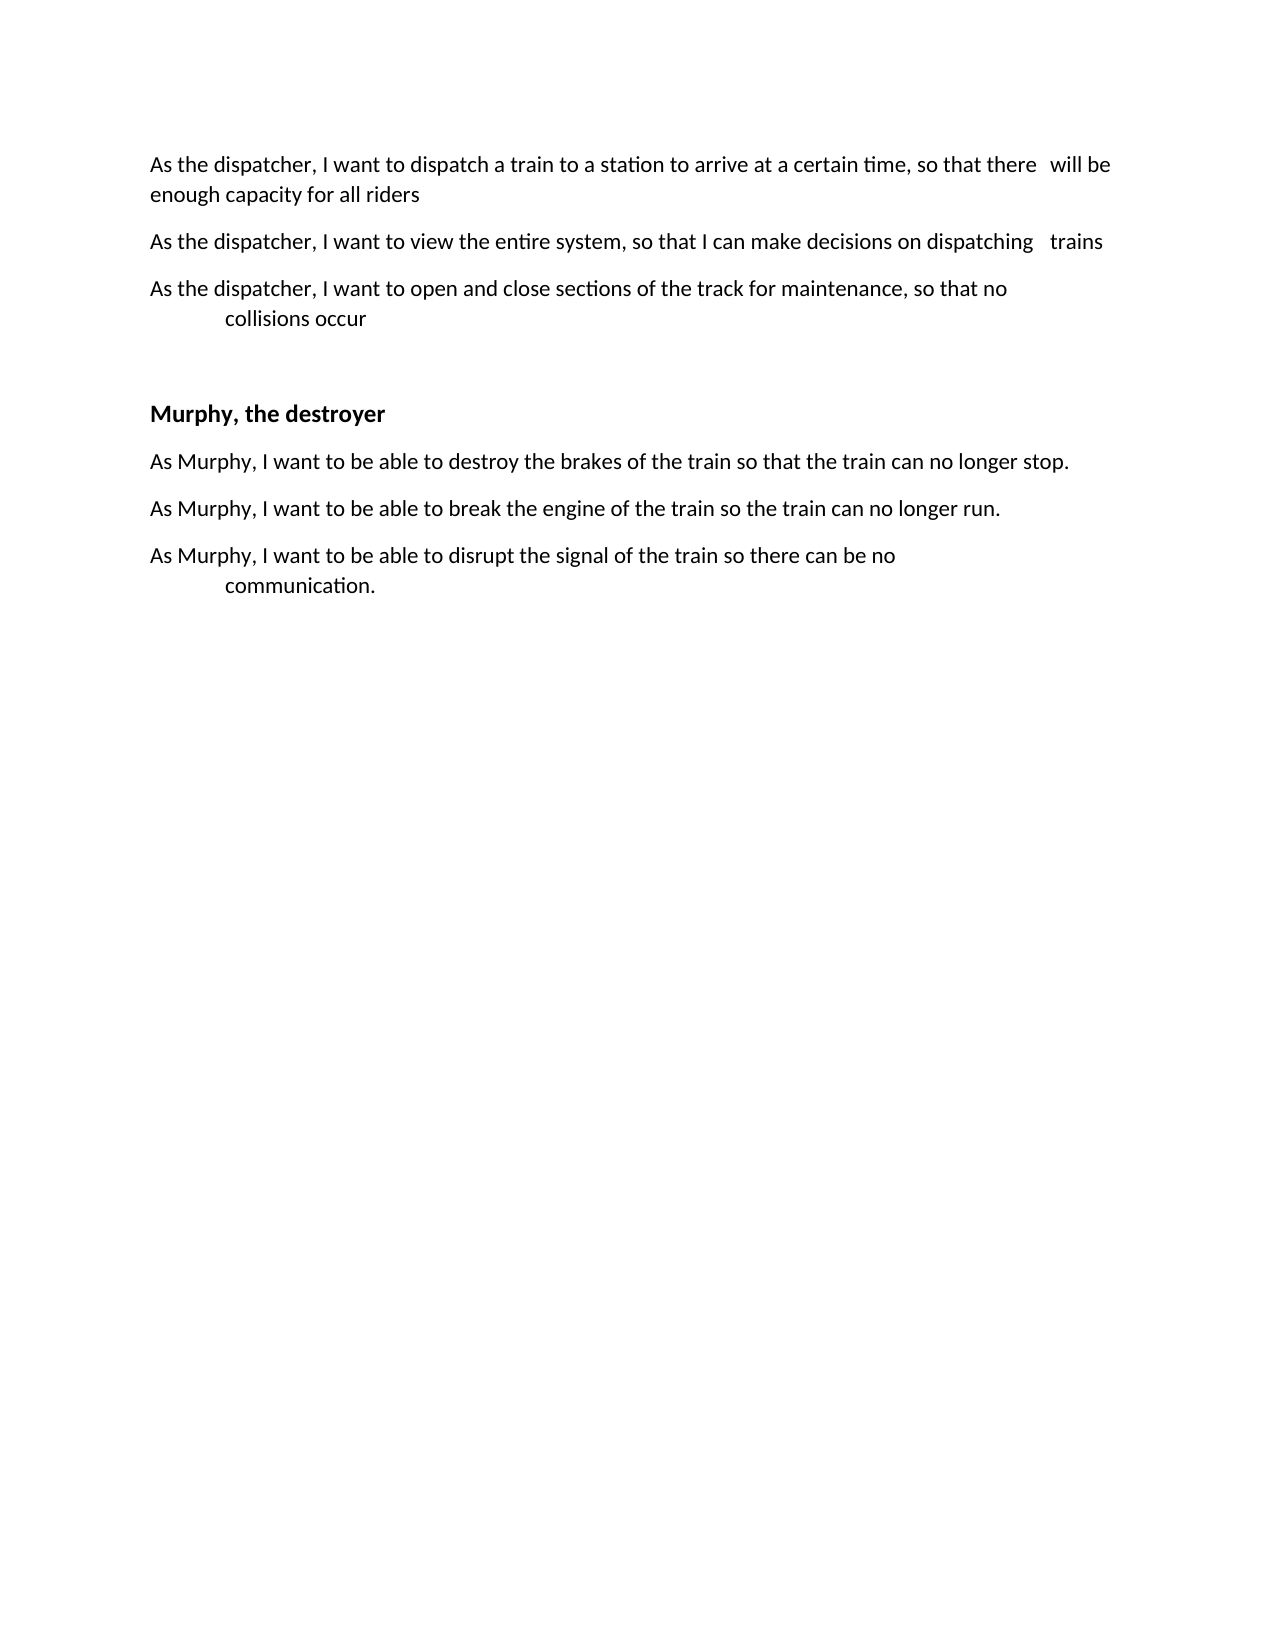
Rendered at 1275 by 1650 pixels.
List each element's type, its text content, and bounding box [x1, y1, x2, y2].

text As the dispatcher, I want to dispatch a train to a station to arrive at a certain time, so that there will be enough capacity for all riders [150, 150, 1125, 208]
text As Murphy, I want to be able to destroy the brakes of the train so that the train can no longer stop. [150, 447, 1125, 476]
text As Murphy, I want to be able to disrupt the signal of the train so there can be no communication. [150, 541, 1125, 599]
text As Murphy, I want to be able to break the engine of the train so the train can no longer run. [150, 494, 1125, 522]
text Murphy, the destroyer [150, 398, 1125, 428]
text As the dispatcher, I want to open and close sections of the track for maintenance, so that no collisions occur [150, 274, 1125, 332]
text As the dispatcher, I want to view the entire system, so that I can make decisions on dispatching trains [150, 227, 1125, 255]
